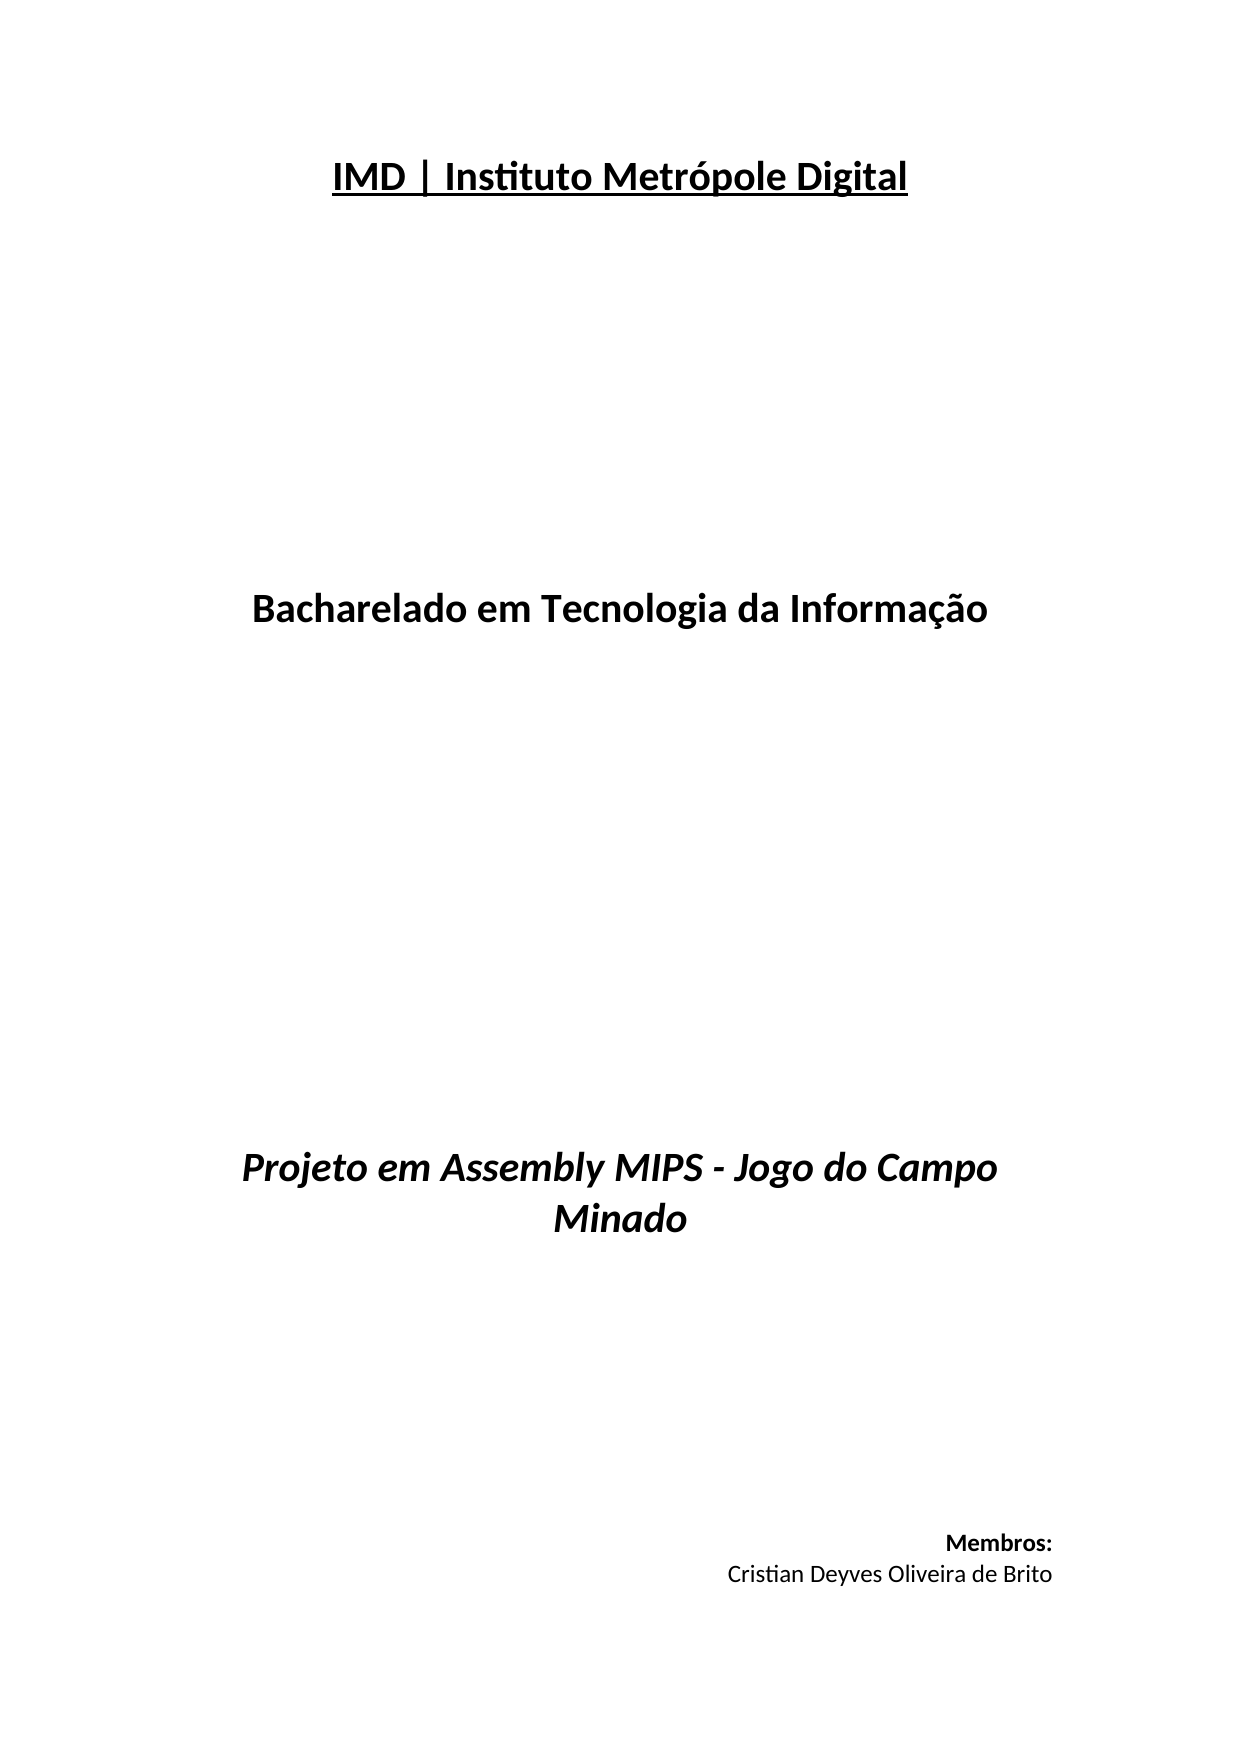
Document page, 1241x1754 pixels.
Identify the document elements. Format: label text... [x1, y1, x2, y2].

text IMD | Instituto Metrópole Digital [187, 150, 1053, 201]
text Membros: [187, 1528, 1053, 1558]
text Projeto em Assembly MIPS - Jogo do Campo Minado [187, 1141, 1053, 1243]
text Bacharelado em Tecnologia da Informação [187, 582, 1053, 633]
text Cristian Deyves Oliveira de Brito [187, 1558, 1053, 1589]
